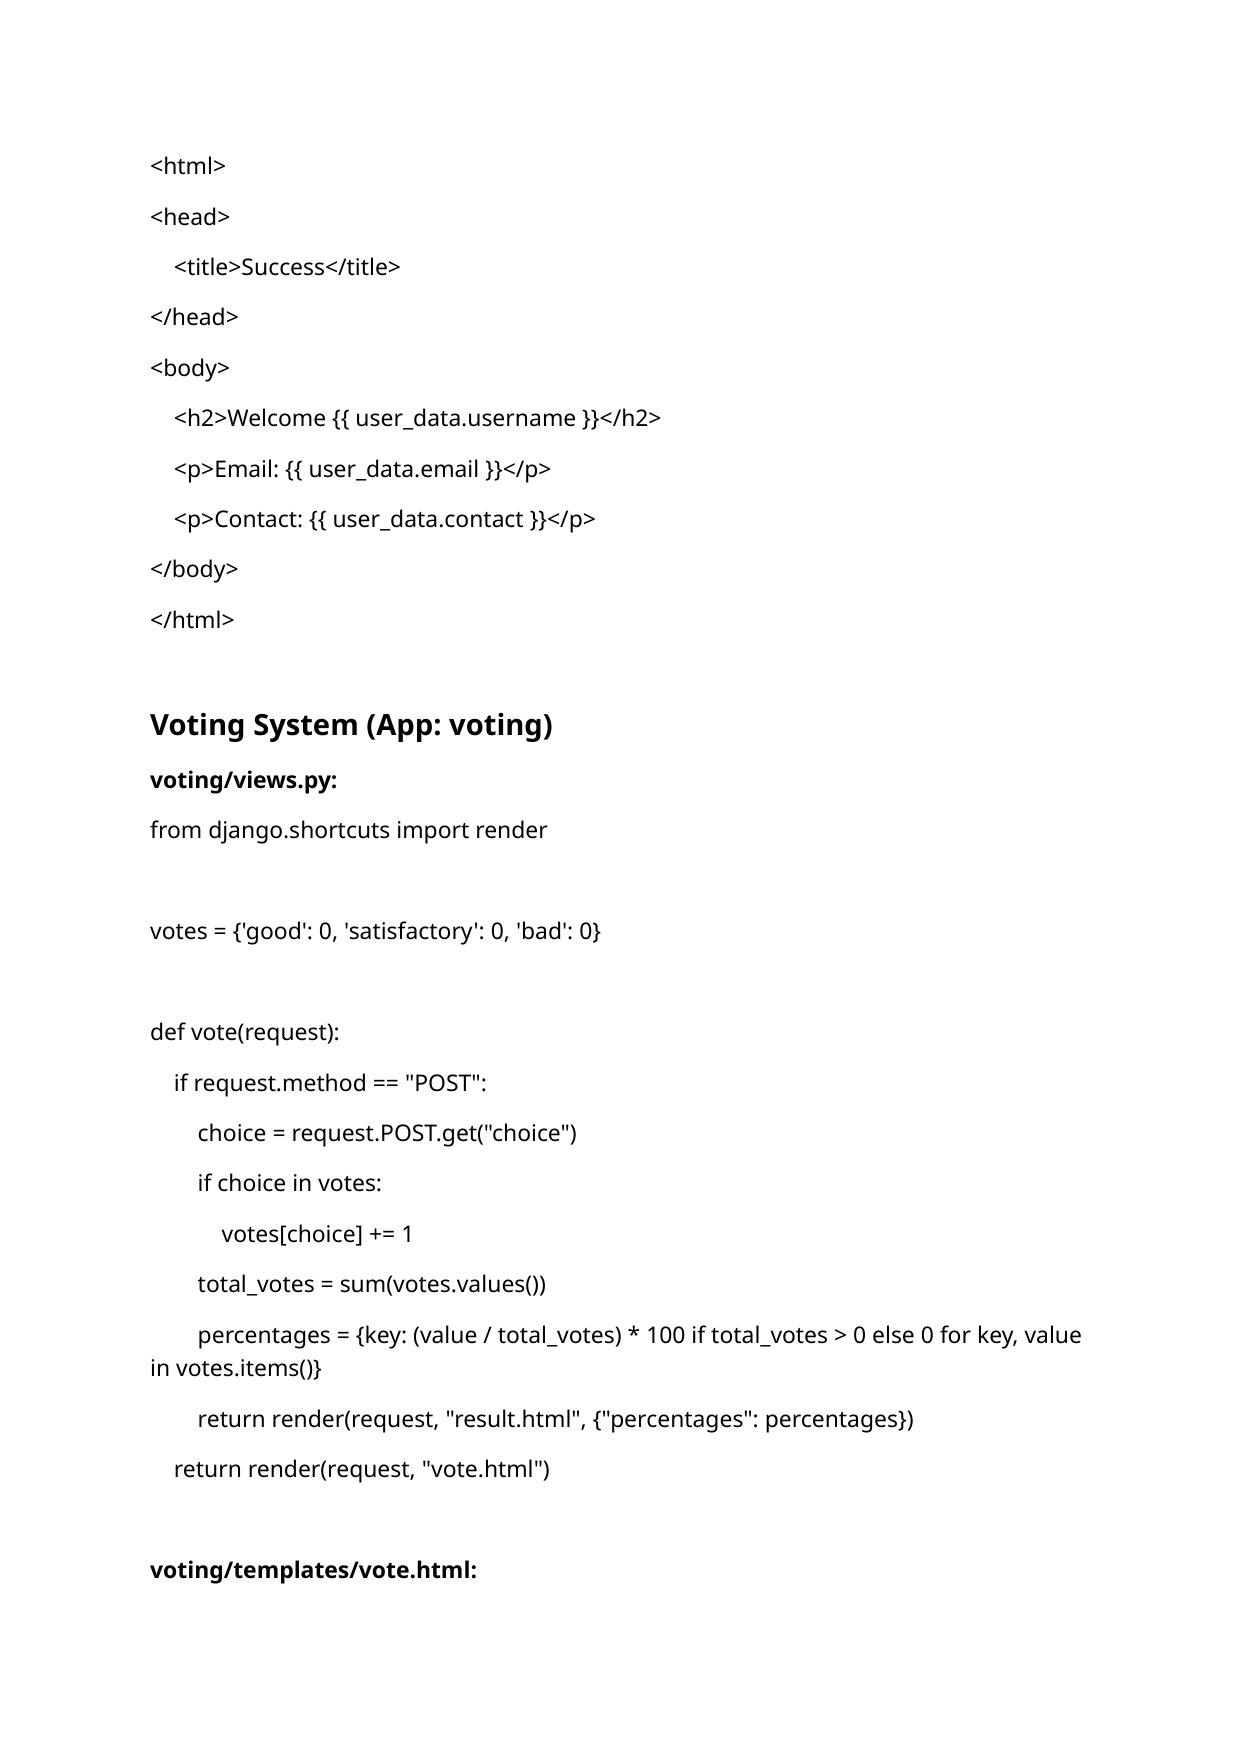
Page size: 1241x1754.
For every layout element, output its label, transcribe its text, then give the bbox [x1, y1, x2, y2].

text <h2>Welcome {{ user_data.username }}</h2> [150, 402, 1090, 433]
text if choice in votes: [150, 1167, 1090, 1199]
text from django.shortcuts import render [150, 814, 1090, 846]
text <html> [150, 150, 1090, 181]
text voting/templates/vote.html: [150, 1554, 1090, 1585]
text </html> [150, 604, 1090, 635]
text Voting System (App: voting) [150, 704, 1090, 744]
text <body> [150, 352, 1090, 383]
text </body> [150, 553, 1090, 584]
text percentages = {key: (value / total_votes) * 100 if total_votes > 0 else 0 for key, value in votes.items()} [150, 1319, 1090, 1384]
text <p>Email: {{ user_data.email }}</p> [150, 452, 1090, 484]
text choice = request.POST.get("choice") [150, 1117, 1090, 1148]
text voting/views.py: [150, 764, 1090, 795]
text <head> [150, 200, 1090, 232]
text return render(request, "result.html", {"percentages": percentages}) [150, 1403, 1090, 1434]
text </head> [150, 301, 1090, 332]
text if request.method == "POST": [150, 1067, 1090, 1098]
text <p>Contact: {{ user_data.contact }}</p> [150, 503, 1090, 534]
text return render(request, "vote.html") [150, 1453, 1090, 1484]
text votes[choice] += 1 [150, 1218, 1090, 1249]
text def vote(request): [150, 1016, 1090, 1047]
text <title>Success</title> [150, 251, 1090, 282]
text votes = {'good': 0, 'satisfactory': 0, 'bad': 0} [150, 915, 1090, 947]
text total_votes = sum(votes.values()) [150, 1268, 1090, 1299]
